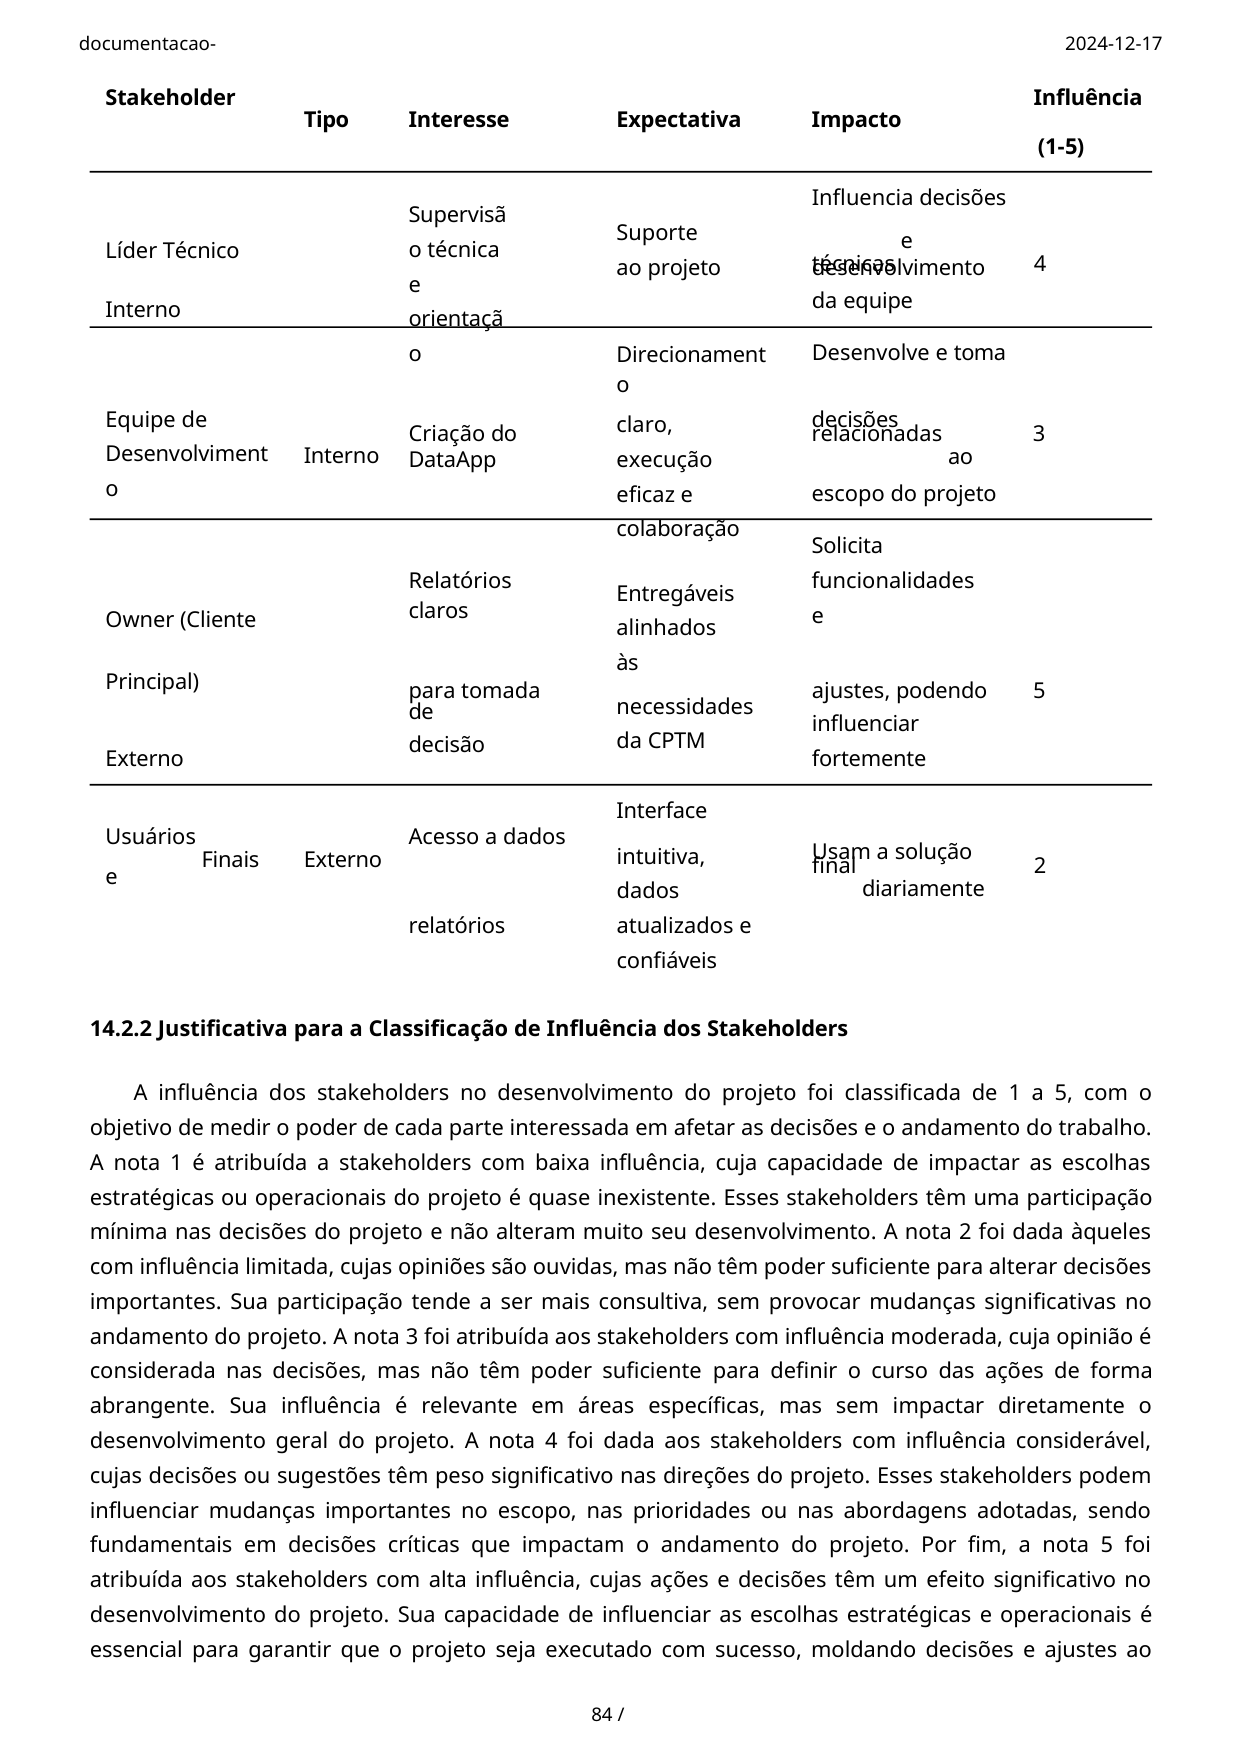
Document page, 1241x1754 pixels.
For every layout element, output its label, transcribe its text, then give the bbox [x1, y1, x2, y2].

text claro, execução eficaz e colaboração [616, 521, 764, 543]
text para tomada de [408, 681, 566, 724]
text da equipe [812, 285, 1166, 315]
text Supervisão técnica e orientação [408, 328, 514, 368]
text ajustes, podendo 5 [812, 681, 1166, 703]
text técnicas e 4 [812, 218, 1166, 257]
text Usuários Finais Externo Acesso a dados e [105, 835, 579, 915]
text Interface [616, 795, 777, 824]
text DataApp [408, 449, 570, 472]
text final diariamente 2 [812, 864, 1166, 904]
text (1-5) [88, 136, 1084, 159]
text Desenvolve e toma [812, 337, 1166, 367]
text relacionadas ao 3 [811, 432, 1166, 472]
text relatórios [408, 915, 579, 938]
text Supervisão técnica e orientação [408, 199, 514, 326]
text Entregáveis alinhados às [616, 573, 736, 676]
text necessidades da CPTM [616, 691, 774, 755]
text Direcionamento [616, 339, 775, 398]
text Interno Criação do [303, 411, 570, 449]
subtitle Stakeholder Tipo Interesse Expectativa Impacto Influência [105, 96, 1166, 136]
text Principal) Externo [105, 681, 381, 783]
text escopo do projeto [811, 478, 1166, 508]
text Líder Técnico Interno [105, 235, 378, 324]
text decisão [408, 729, 566, 759]
text Equipe de Desenvolvimento [105, 404, 277, 503]
text claro, execução eficaz e colaboração [616, 409, 764, 518]
text intuitiva, dados atualizados e confiáveis [616, 841, 764, 975]
text Influencia decisões [812, 182, 1166, 212]
text decisões [811, 409, 1166, 432]
text desenvolvimento [812, 257, 1166, 279]
subtitle Justificativa para a Classificação de Influência dos Stakeholders [89, 1013, 1166, 1043]
text Suporte ao projeto [616, 217, 723, 281]
text influenciar fortemente [812, 708, 998, 772]
text Owner (Cliente [105, 613, 277, 631]
text Usam a solução [812, 841, 1166, 864]
text Relatórios claros [408, 565, 570, 624]
text Solicita funcionalidades e [811, 530, 982, 629]
